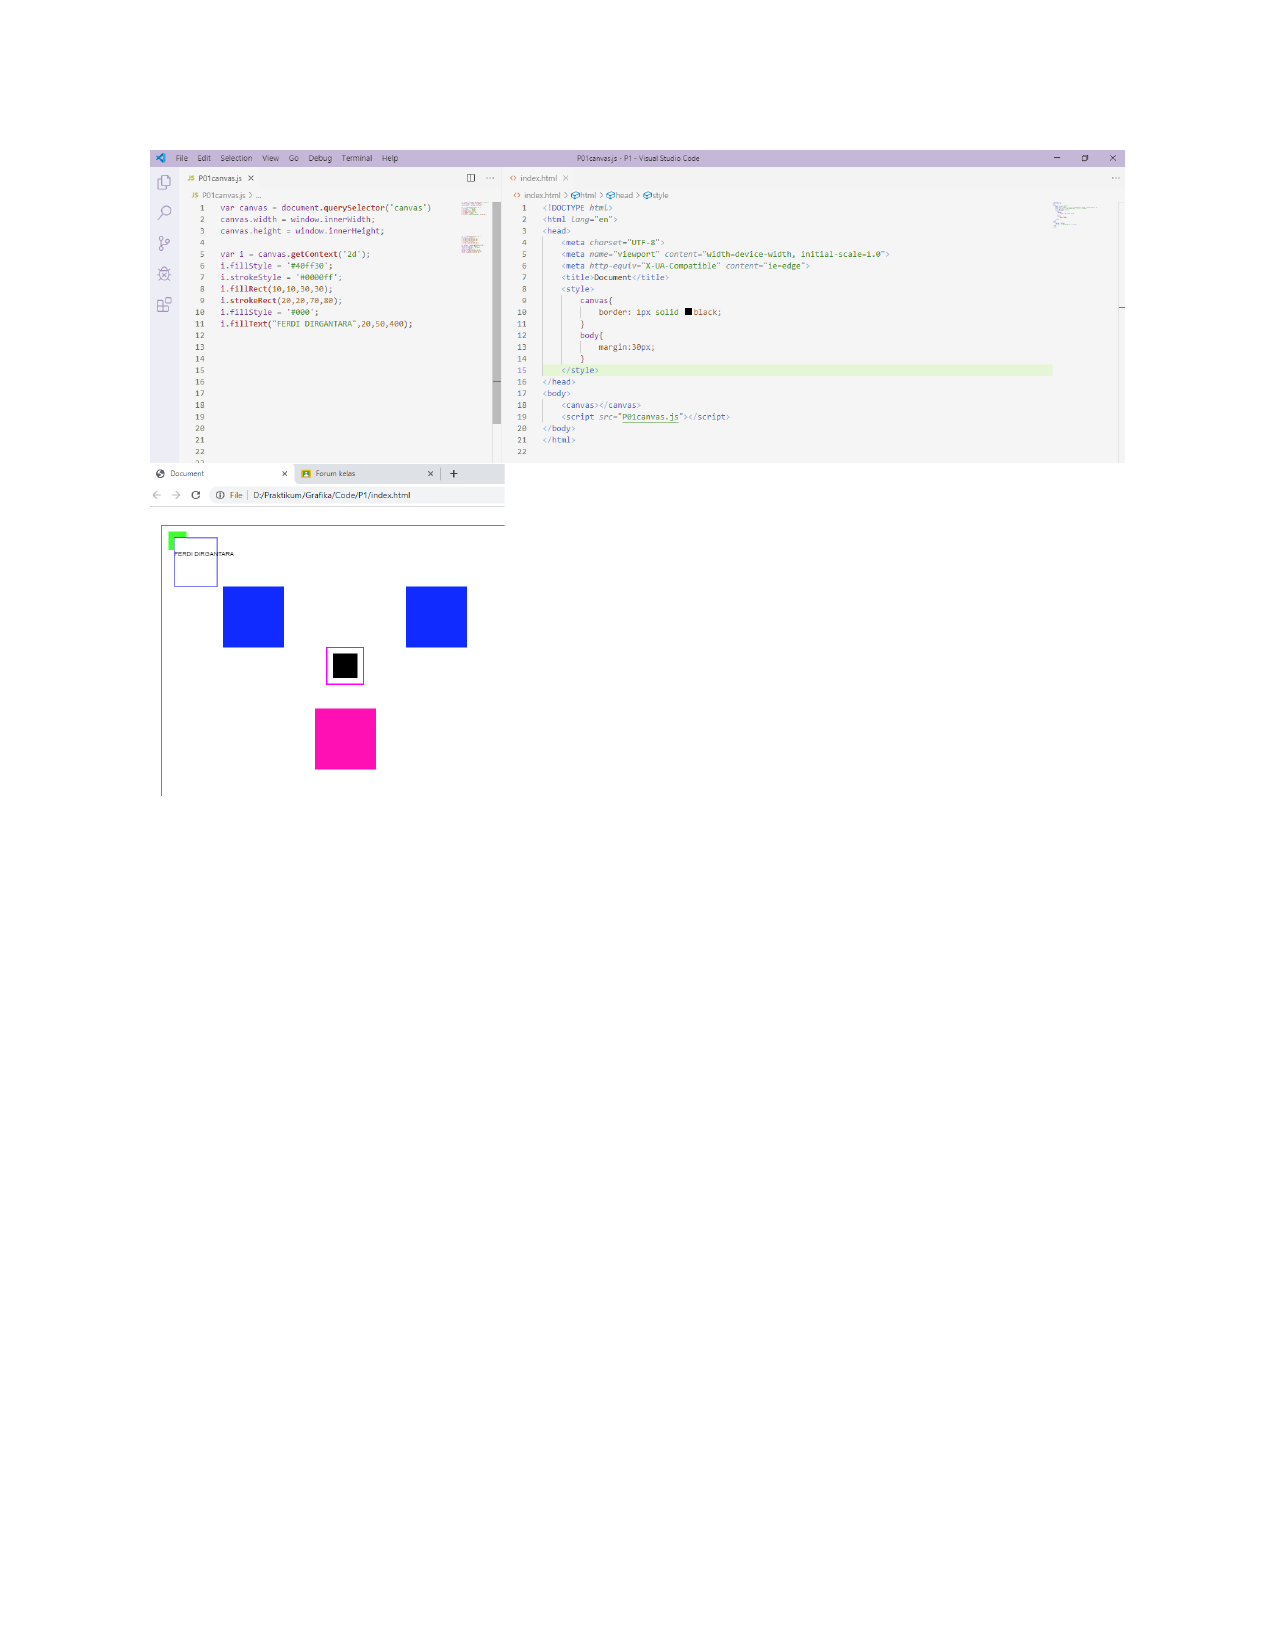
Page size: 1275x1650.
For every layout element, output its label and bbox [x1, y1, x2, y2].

picture [150, 464, 505, 796]
picture [150, 150, 1125, 463]
